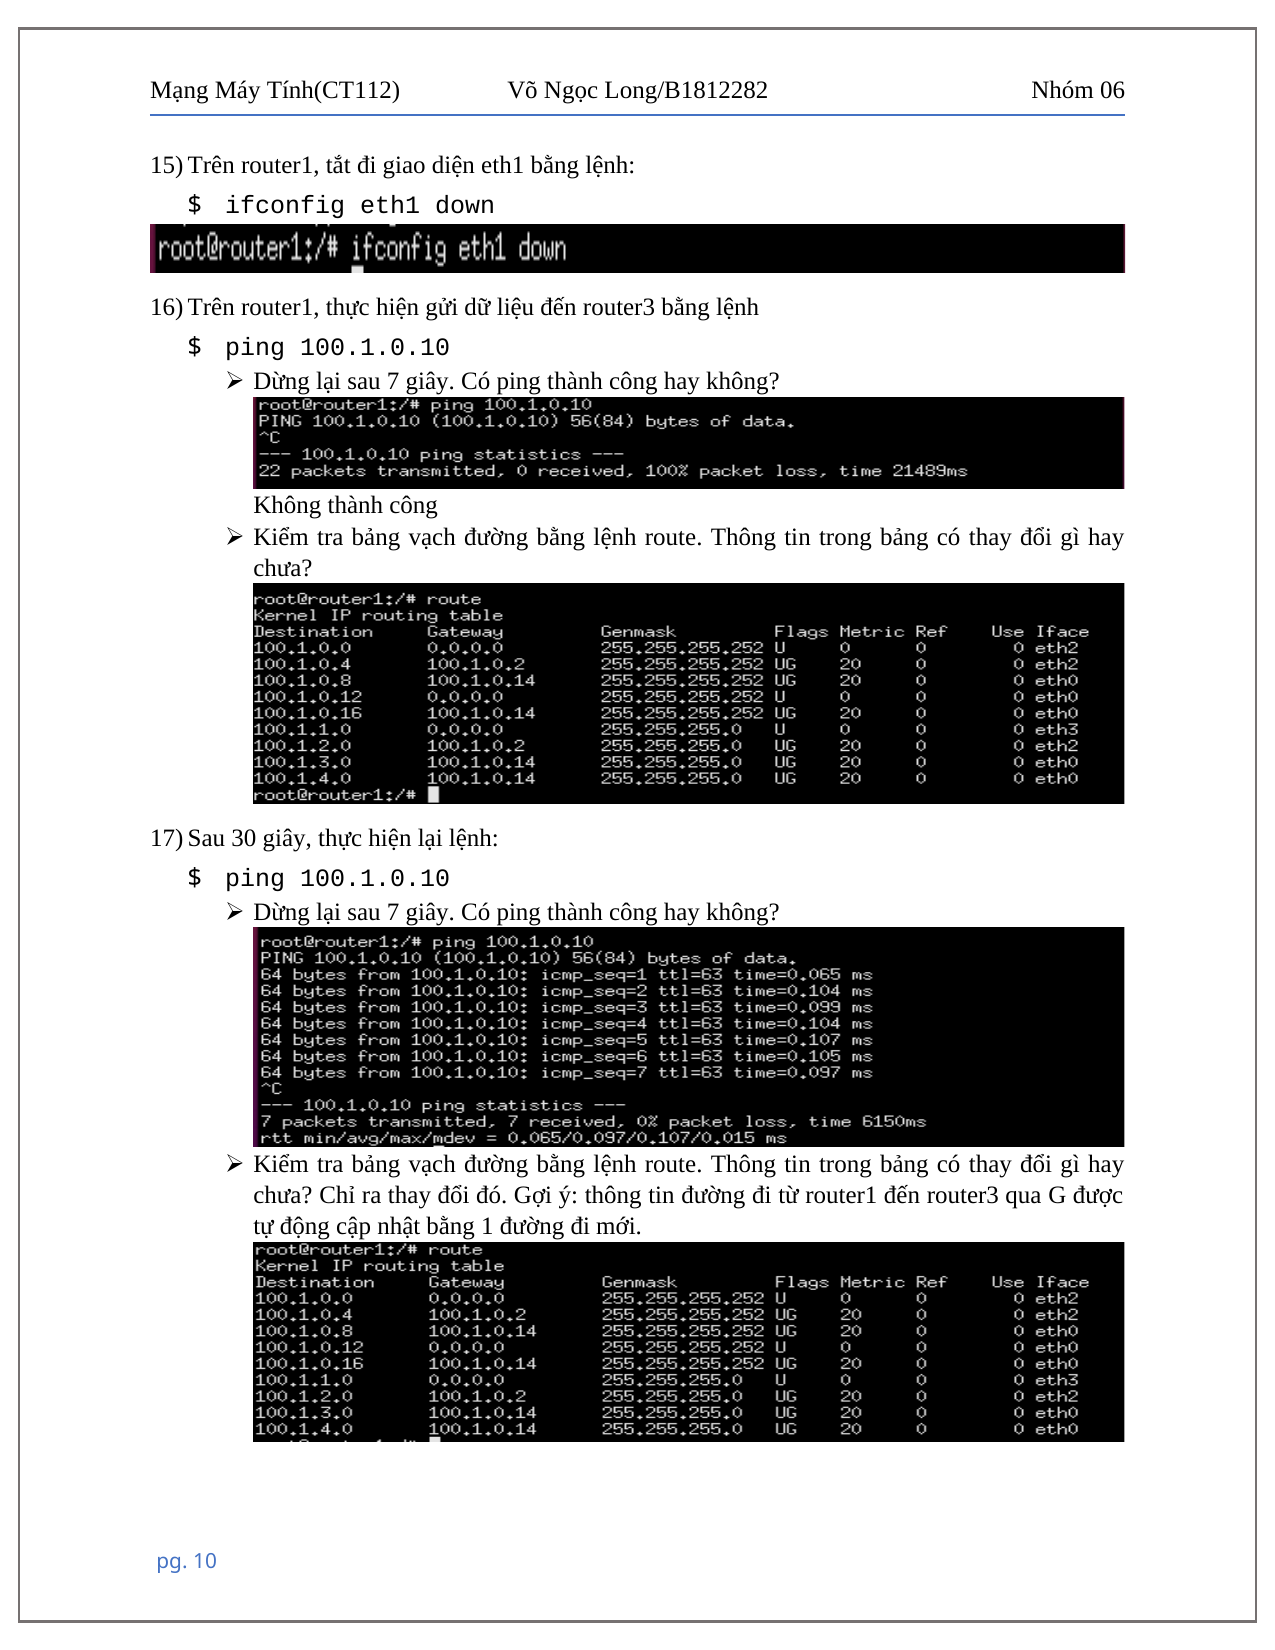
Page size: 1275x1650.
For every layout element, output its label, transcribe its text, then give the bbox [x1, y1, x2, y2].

subtitle Trên router1, thực hiện gửi dữ liệu đến router3 bằng lệnh [150, 292, 1125, 321]
list Kiểm tra bảng vạch đường bằng lệnh route. Thông tin trong bảng có thay đổi gì hay chưa? Chỉ ra thay đổi đó. Gợi ý: thông tin đường đi từ router1 đến router3 qua G được tự động cập nhật bằng 1 đường đi mới. [225, 1149, 1125, 1240]
subtitle ping 100.1.0.10 [187, 860, 1125, 894]
picture [253, 1242, 1125, 1442]
picture [253, 397, 1125, 489]
picture [150, 224, 1125, 273]
list Không thành công [253, 491, 1125, 519]
list Dừng lại sau 7 giây. Có ping thành công hay không? [225, 897, 1125, 926]
picture [253, 927, 1125, 1147]
subtitle ifconfig eth1 down [187, 187, 1125, 221]
list Kiểm tra bảng vạch đường bằng lệnh route. Thông tin trong bảng có thay đổi gì hay chưa? [225, 522, 1125, 581]
picture [253, 583, 1125, 804]
subtitle ping 100.1.0.10 [187, 329, 1125, 363]
list Dừng lại sau 7 giây. Có ping thành công hay không? [225, 366, 1125, 395]
subtitle Trên router1, tắt đi giao diện eth1 bằng lệnh: [150, 150, 1125, 179]
subtitle Sau 30 giây, thực hiện lại lệnh: [150, 823, 1125, 851]
